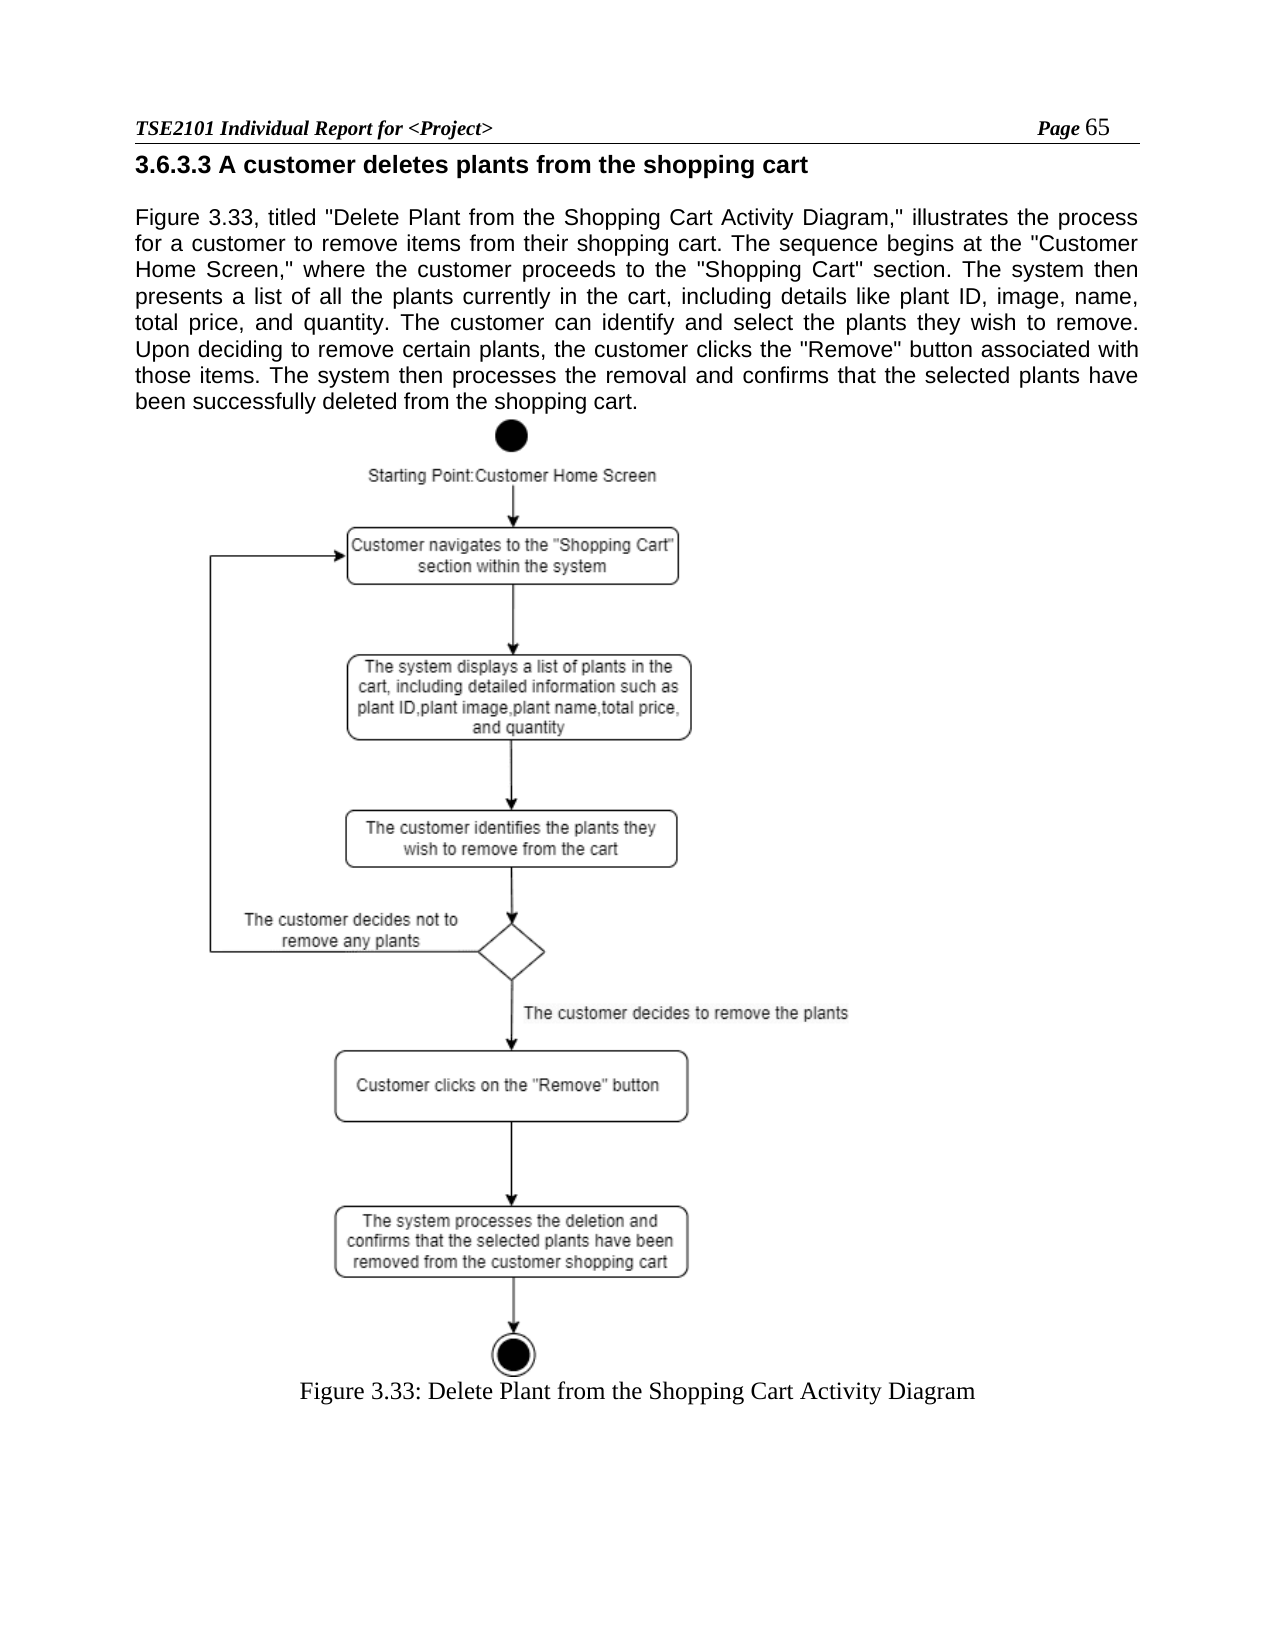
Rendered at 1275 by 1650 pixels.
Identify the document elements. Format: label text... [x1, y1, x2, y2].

picture [200, 414, 1075, 1377]
subtitle 3.6.3.3 A customer deletes plants from the shopping cart [135, 150, 1140, 179]
text Figure 3.33, titled "Delete Plant from the Shopping Cart Activity Diagram," illustrates the process for a customer to remove items from their shopping cart. The sequence begins at the "Customer Home Screen," where the customer proceeds to the "Shopping Cart" section. The system then presents a list of all the plants currently in the cart, including details like plant ID, image, name, total price, and quantity. The customer can identify and select the plants they wish to remove. Upon deciding to remove certain plants, the customer clicks the "Remove" button associated with those items. The system then processes the removal and confirms that the selected plants have been successfully deleted from the shopping cart. [135, 204, 1140, 414]
text Figure 3.33: Delete Plant from the Shopping Cart Activity Diagram [135, 1376, 1140, 1405]
